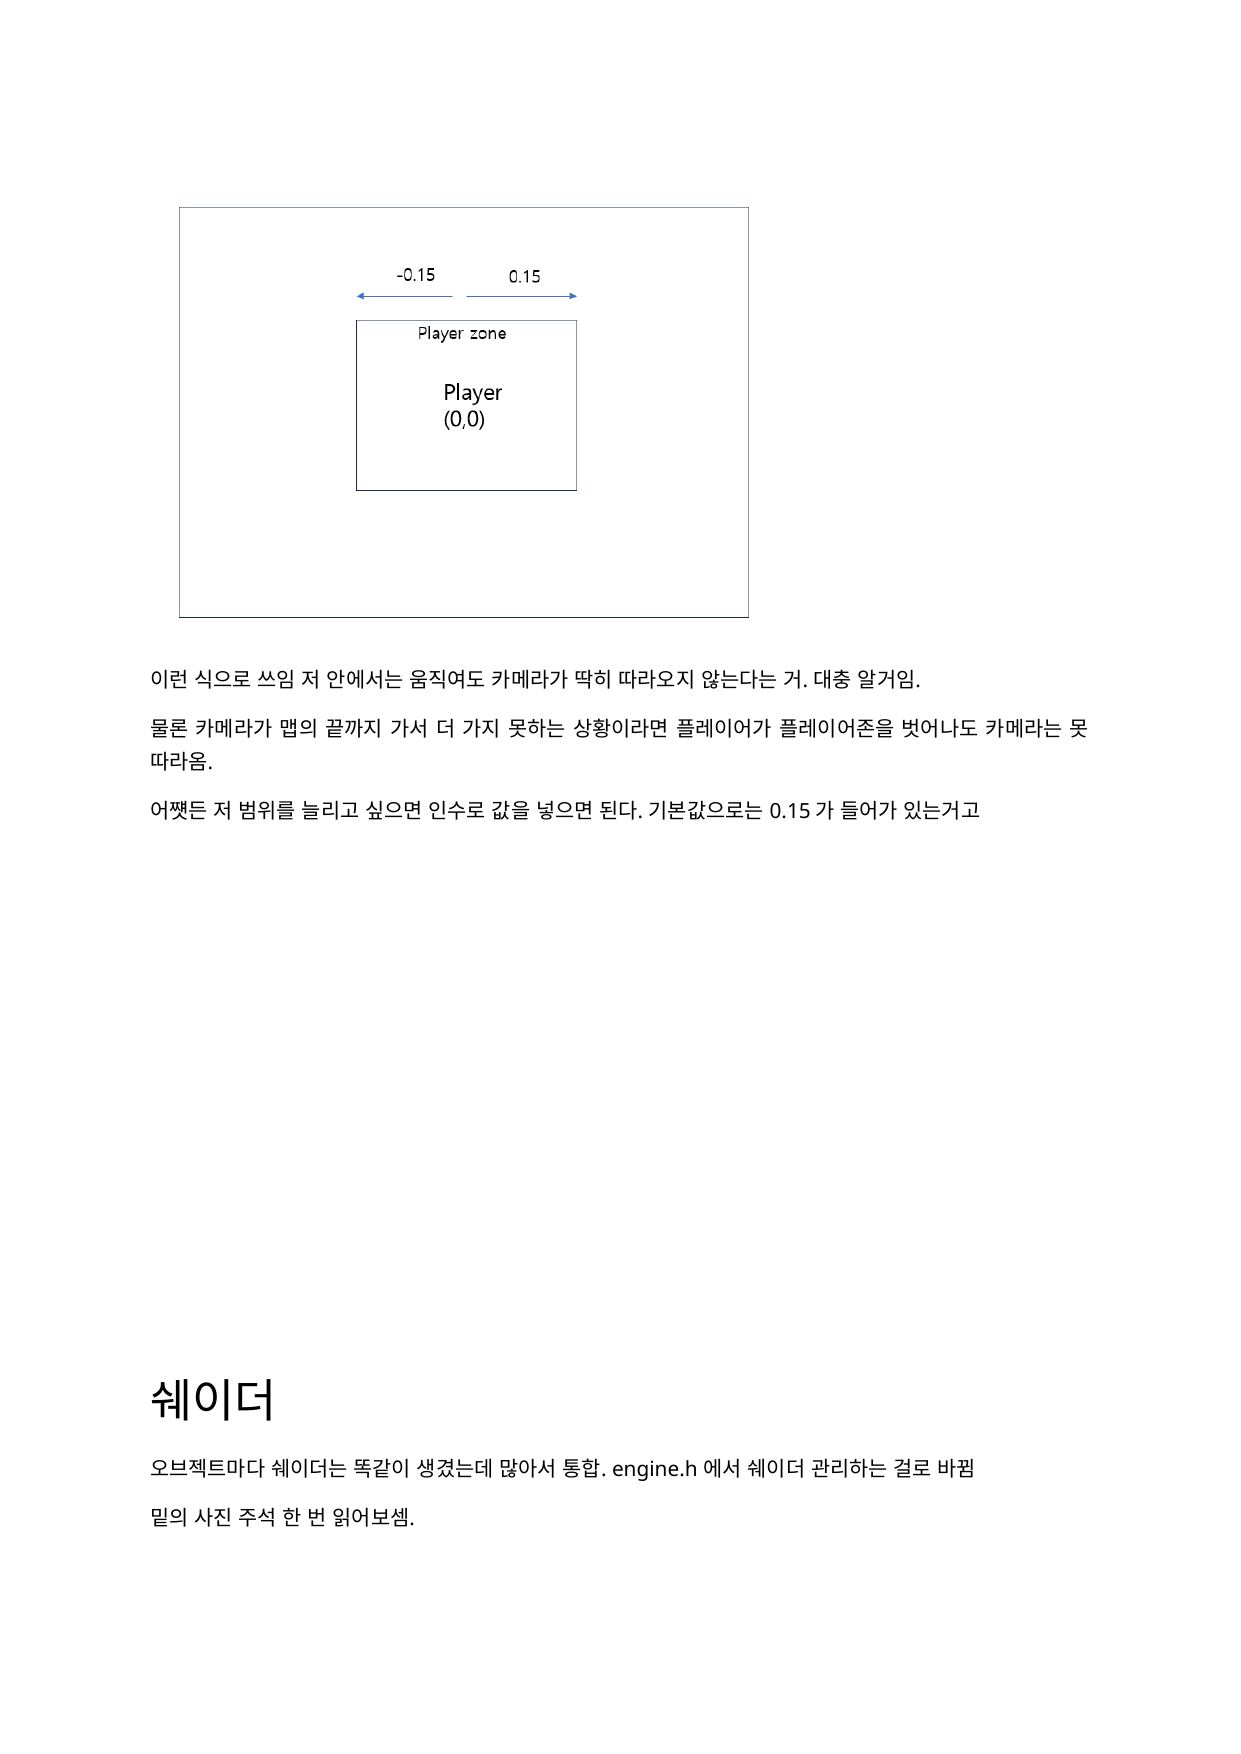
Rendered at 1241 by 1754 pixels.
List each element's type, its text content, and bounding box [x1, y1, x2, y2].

text 어쩃든 저 범위를 늘리고 싶으면 인수로 값을 넣으면 된다. 기본값으로는 0.15가 들어가 있는거고 [150, 794, 1090, 825]
text 밑의 사진 주석 한 번 읽어보셈. [150, 1502, 1090, 1532]
text 물론 카메라가 맵의 끝까지 가서 더 가지 못하는 상황이라면 플레이어가 플레이어존을 벗어나도 카메라는 못 따라옴. [150, 712, 1090, 775]
text 오브젝트마다 쉐이더는 똑같이 생겼는데 많아서 통합. engine.h 에서 쉐이더 관리하는 걸로 바뀜 [150, 1452, 1090, 1483]
picture [150, 177, 801, 645]
text 쉐이더 [150, 1364, 1090, 1430]
text 이런 식으로 쓰임 저 안에서는 움직여도 카메라가 딱히 따라오지 않는다는 거. 대충 알거임. [150, 663, 1090, 693]
